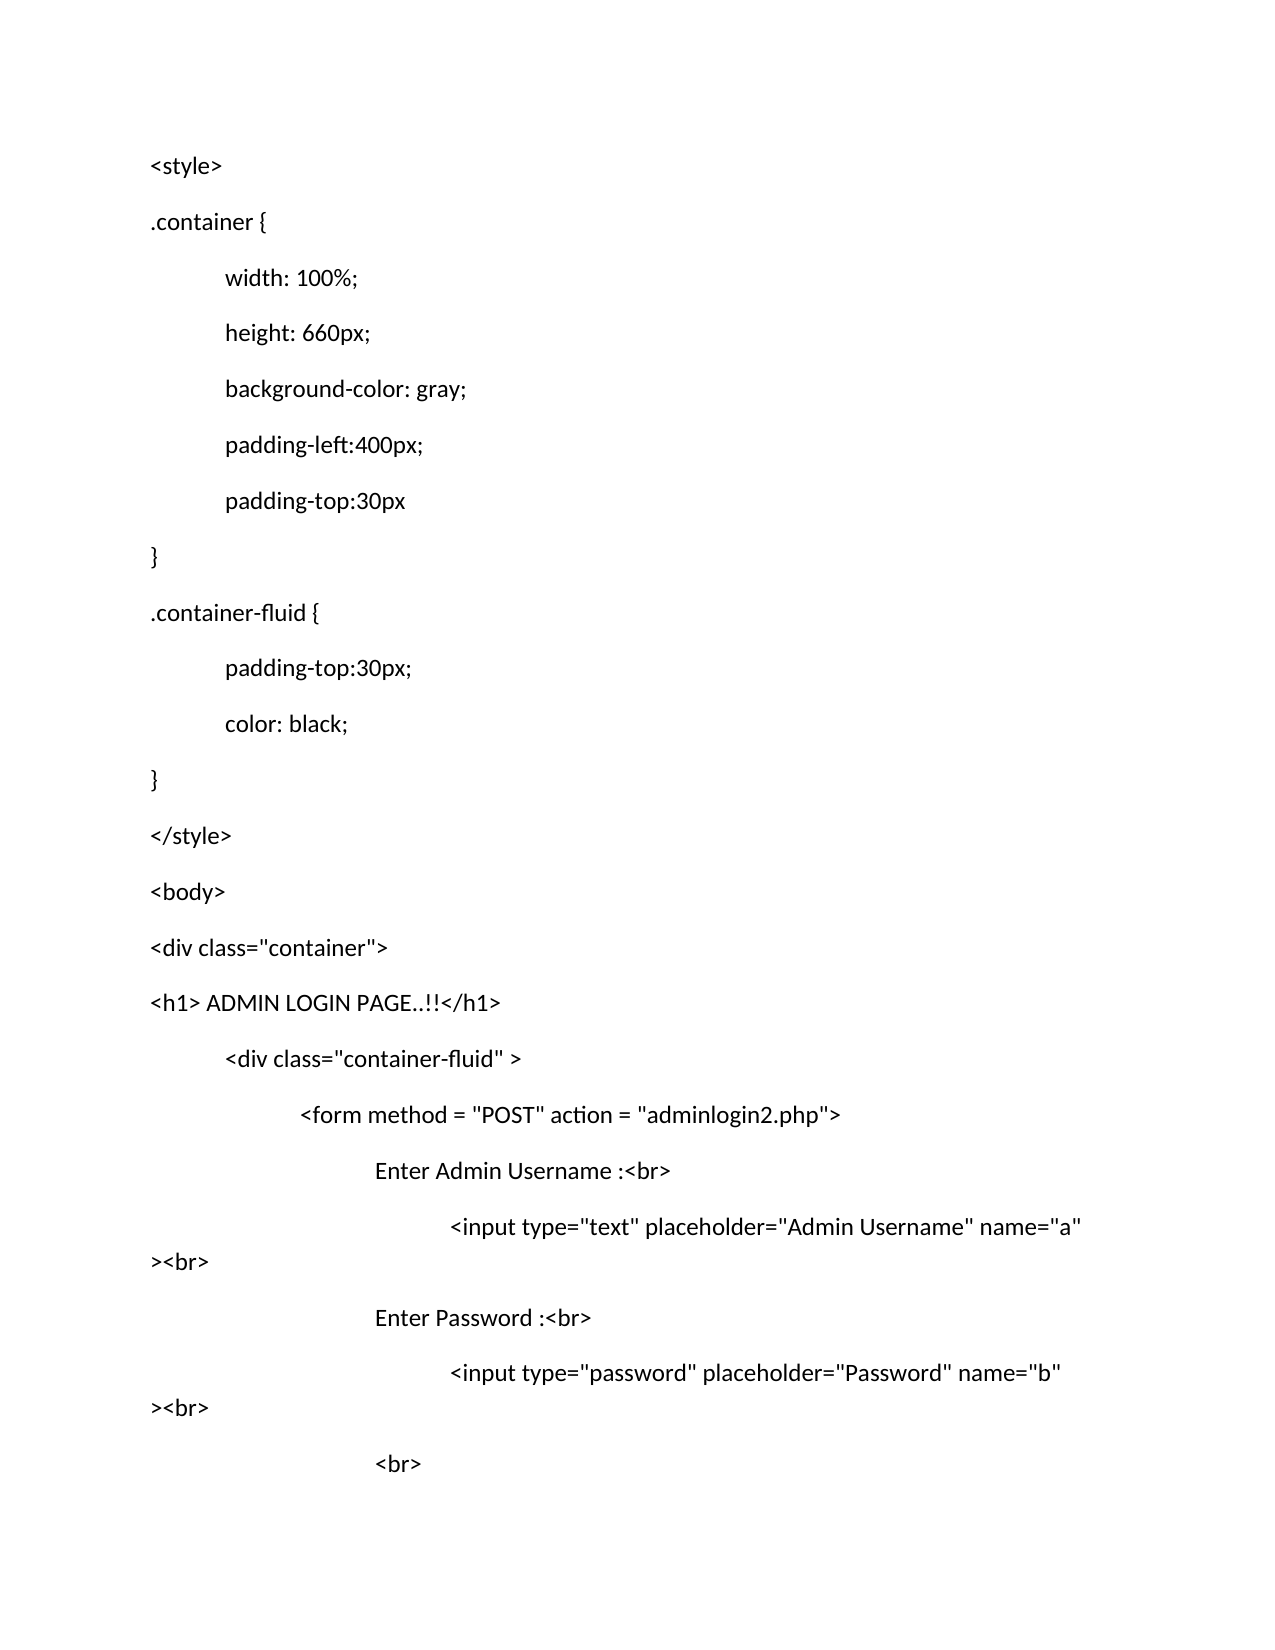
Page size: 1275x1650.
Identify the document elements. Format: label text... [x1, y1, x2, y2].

text <input type="text" placeholder="Admin Username" name="a" ><br> [150, 1211, 1125, 1276]
text <body> [150, 876, 1125, 906]
text .container { [150, 206, 1125, 236]
text padding-top:30px; [150, 652, 1125, 683]
text <input type="password" placeholder="Password" name="b" ><br> [150, 1357, 1125, 1423]
text height: 660px; [150, 317, 1125, 348]
text } [150, 541, 1125, 571]
text background-color: gray; [150, 373, 1125, 404]
text <h1> ADMIN LOGIN PAGE..!!</h1> [150, 987, 1125, 1018]
text Enter Password :<br> [150, 1302, 1125, 1332]
text <div class="container"> [150, 932, 1125, 962]
text <style> [150, 150, 1125, 181]
text padding-top:30px [150, 485, 1125, 516]
text </style> [150, 820, 1125, 851]
text } [150, 764, 1125, 795]
text width: 100%; [150, 262, 1125, 292]
text <div class="container-fluid" > [150, 1043, 1125, 1074]
text color: black; [150, 708, 1125, 739]
text <br> [150, 1448, 1125, 1479]
text Enter Admin Username :<br> [150, 1155, 1125, 1186]
text .container-fluid { [150, 597, 1125, 627]
text padding-left:400px; [150, 429, 1125, 460]
text <form method = "POST" action = "adminlogin2.php"> [150, 1099, 1125, 1130]
